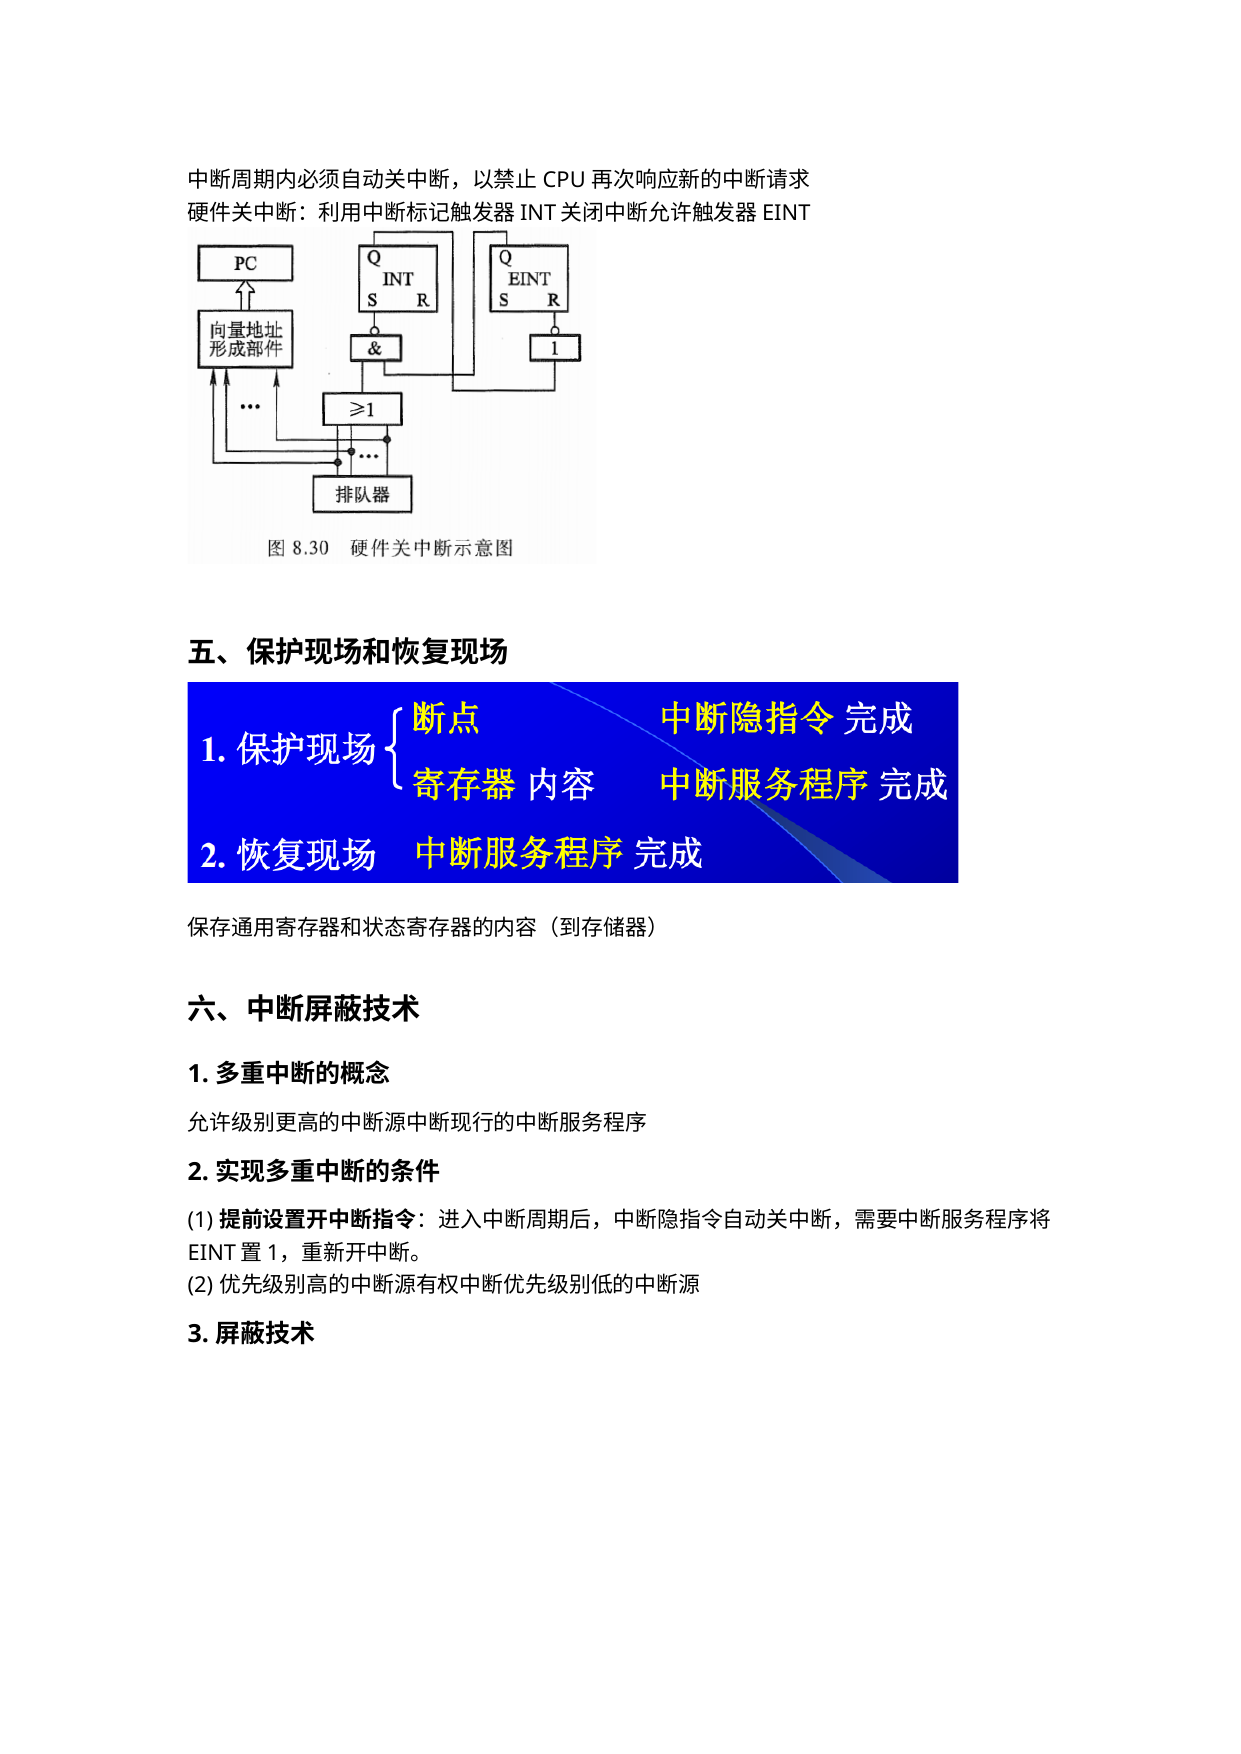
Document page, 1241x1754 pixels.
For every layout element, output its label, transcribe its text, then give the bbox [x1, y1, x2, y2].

text 允许级别更高的中断源中断现行的中断服务程序 [187, 1104, 1053, 1137]
text 2. 实现多重中断的条件 [187, 1137, 1053, 1202]
text 硬件关中断：利用中断标记触发器INT关闭中断允许触发器EINT [187, 194, 1053, 227]
picture [187, 682, 959, 883]
text (1) 提前设置开中断指令：进入中断周期后，中断隐指令自动关中断，需要中断服务程序将EINT置1，重新开中断。 [187, 1202, 1053, 1267]
text (2) 优先级别高的中断源有权中断优先级别低的中断源 [187, 1267, 1053, 1299]
text 保存通用寄存器和状态寄存器的内容（到存储器） [187, 909, 1053, 942]
picture [187, 227, 597, 564]
text 1. 多重中断的概念 [187, 1039, 1053, 1104]
text 3. 屏蔽技术 [187, 1299, 1053, 1364]
text 中断周期内必须自动关中断，以禁止 CPU 再次响应新的中断请求 [187, 162, 1053, 194]
text 六、中断屏蔽技术 [187, 974, 1053, 1039]
text 五、保护现场和恢复现场 [187, 617, 1053, 682]
